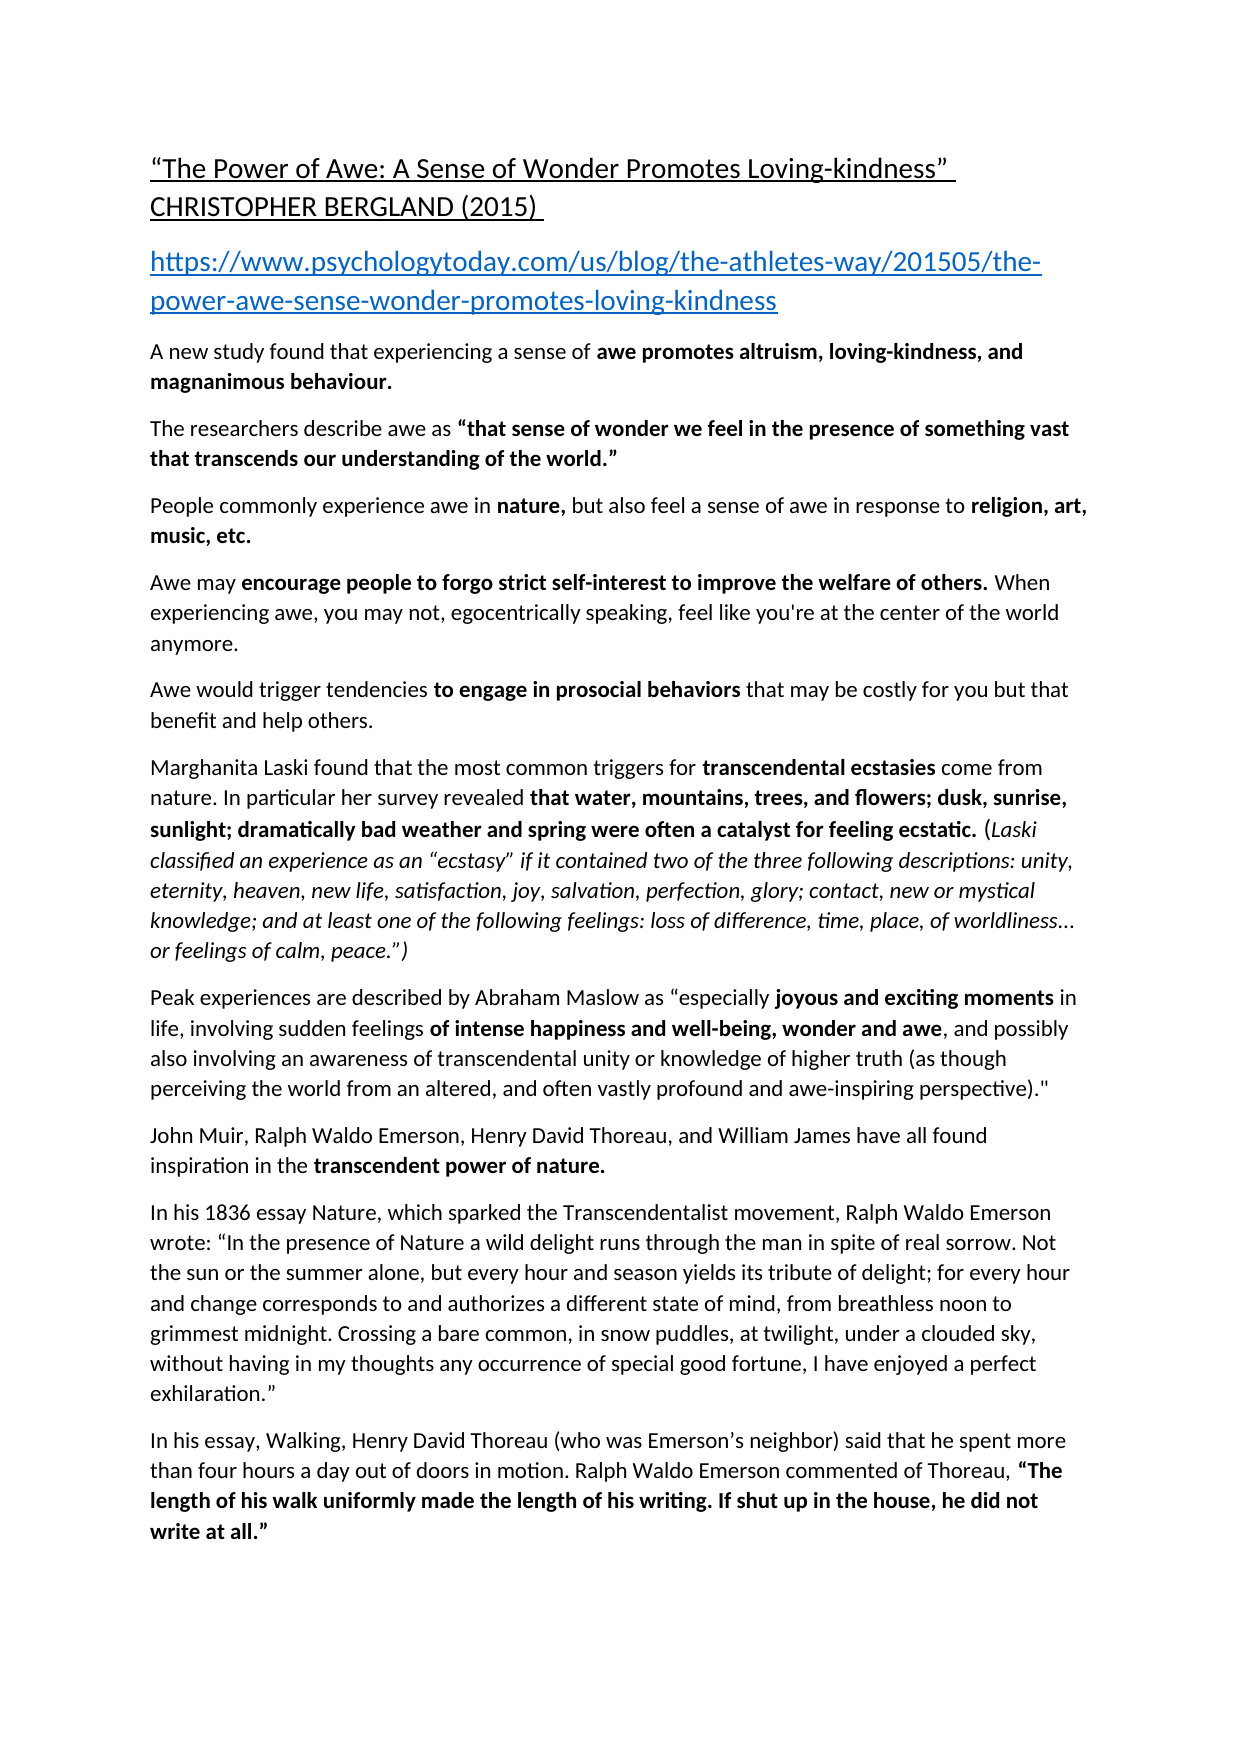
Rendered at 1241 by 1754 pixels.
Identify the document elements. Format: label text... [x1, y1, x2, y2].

text A new study found that experiencing a sense of awe promotes altruism, loving-kindness, and magnanimous behaviour. [150, 337, 1090, 395]
text In his 1836 essay Nature, which sparked the Transcendentalist movement, Ralph Waldo Emerson wrote: “In the presence of Nature a wild delight runs through the man in spite of real sorrow. Not the sun or the summer alone, but every hour and season yields its tribute of delight; for every hour and change corresponds to and authorizes a different state of mind, from breathless noon to grimmest midnight. Crossing a bare common, in snow puddles, at twilight, under a clouded sky, without having in my thoughts any occurrence of special good fortune, I have enjoyed a perfect exhilaration.” [150, 1198, 1090, 1407]
text In his essay, Walking, Henry David Thoreau (who was Emerson’s neighbor) said that he spent more than four hours a day out of doors in motion. Ralph Waldo Emerson commented of Thoreau, “The length of his walk uniformly made the length of his writing. If shut up in the house, he did not write at all.” [150, 1426, 1090, 1545]
text People commonly experience awe in nature, but also feel a sense of awe in response to religion, art, music, etc. [150, 491, 1090, 549]
text Awe would trigger tendencies to engage in prosocial behaviors that may be costly for you but that benefit and help others. [150, 676, 1090, 734]
text Peak experiences are described by Abraham Maslow as “especially joyous and exciting moments in life, involving sudden feelings of intense happiness and well-being, wonder and awe, and possibly also involving an awareness of transcendental unity or knowledge of higher truth (as though perceiving the world from an altered, and often vastly profound and awe-inspiring perspective)." [150, 983, 1090, 1102]
text The researchers describe awe as “that sense of wonder we feel in the presence of something vast that transcends our understanding of the world.” [150, 414, 1090, 472]
text Marghanita Laski found that the most common triggers for transcendental ecstasies come from nature. In particular her survey revealed that water, mountains, trees, and flowers; dusk, sunrise, sunlight; dramatically bad weather and spring were often a catalyst for feeling ecstatic. (Laski classified an experience as an “ecstasy” if it contained two of the three following descriptions: unity, eternity, heaven, new life, satisfaction, joy, salvation, perfection, glory; contact, new or mystical knowledge; and at least one of the following feelings: loss of difference, time, place, of worldliness... or feelings of calm, peace.”) [150, 753, 1090, 965]
text “The Power of Awe: A Sense of Wonder Promotes Loving-kindness” CHRISTOPHER BERGLAND (2015) [150, 150, 1090, 224]
text Awe may encourage people to forgo strict self-interest to improve the welfare of others. When experiencing awe, you may not, egocentrically speaking, feel like you're at the center of the world anymore. [150, 568, 1090, 657]
text https://www.psychologytoday.com/us/blog/the-athletes-way/201505/the-power-awe-sense-wonder-promotes-loving-kindness [150, 243, 1090, 318]
text John Muir, Ralph Waldo Emerson, Henry David Thoreau, and William James have all found inspiration in the transcendent power of nature. [150, 1121, 1090, 1179]
